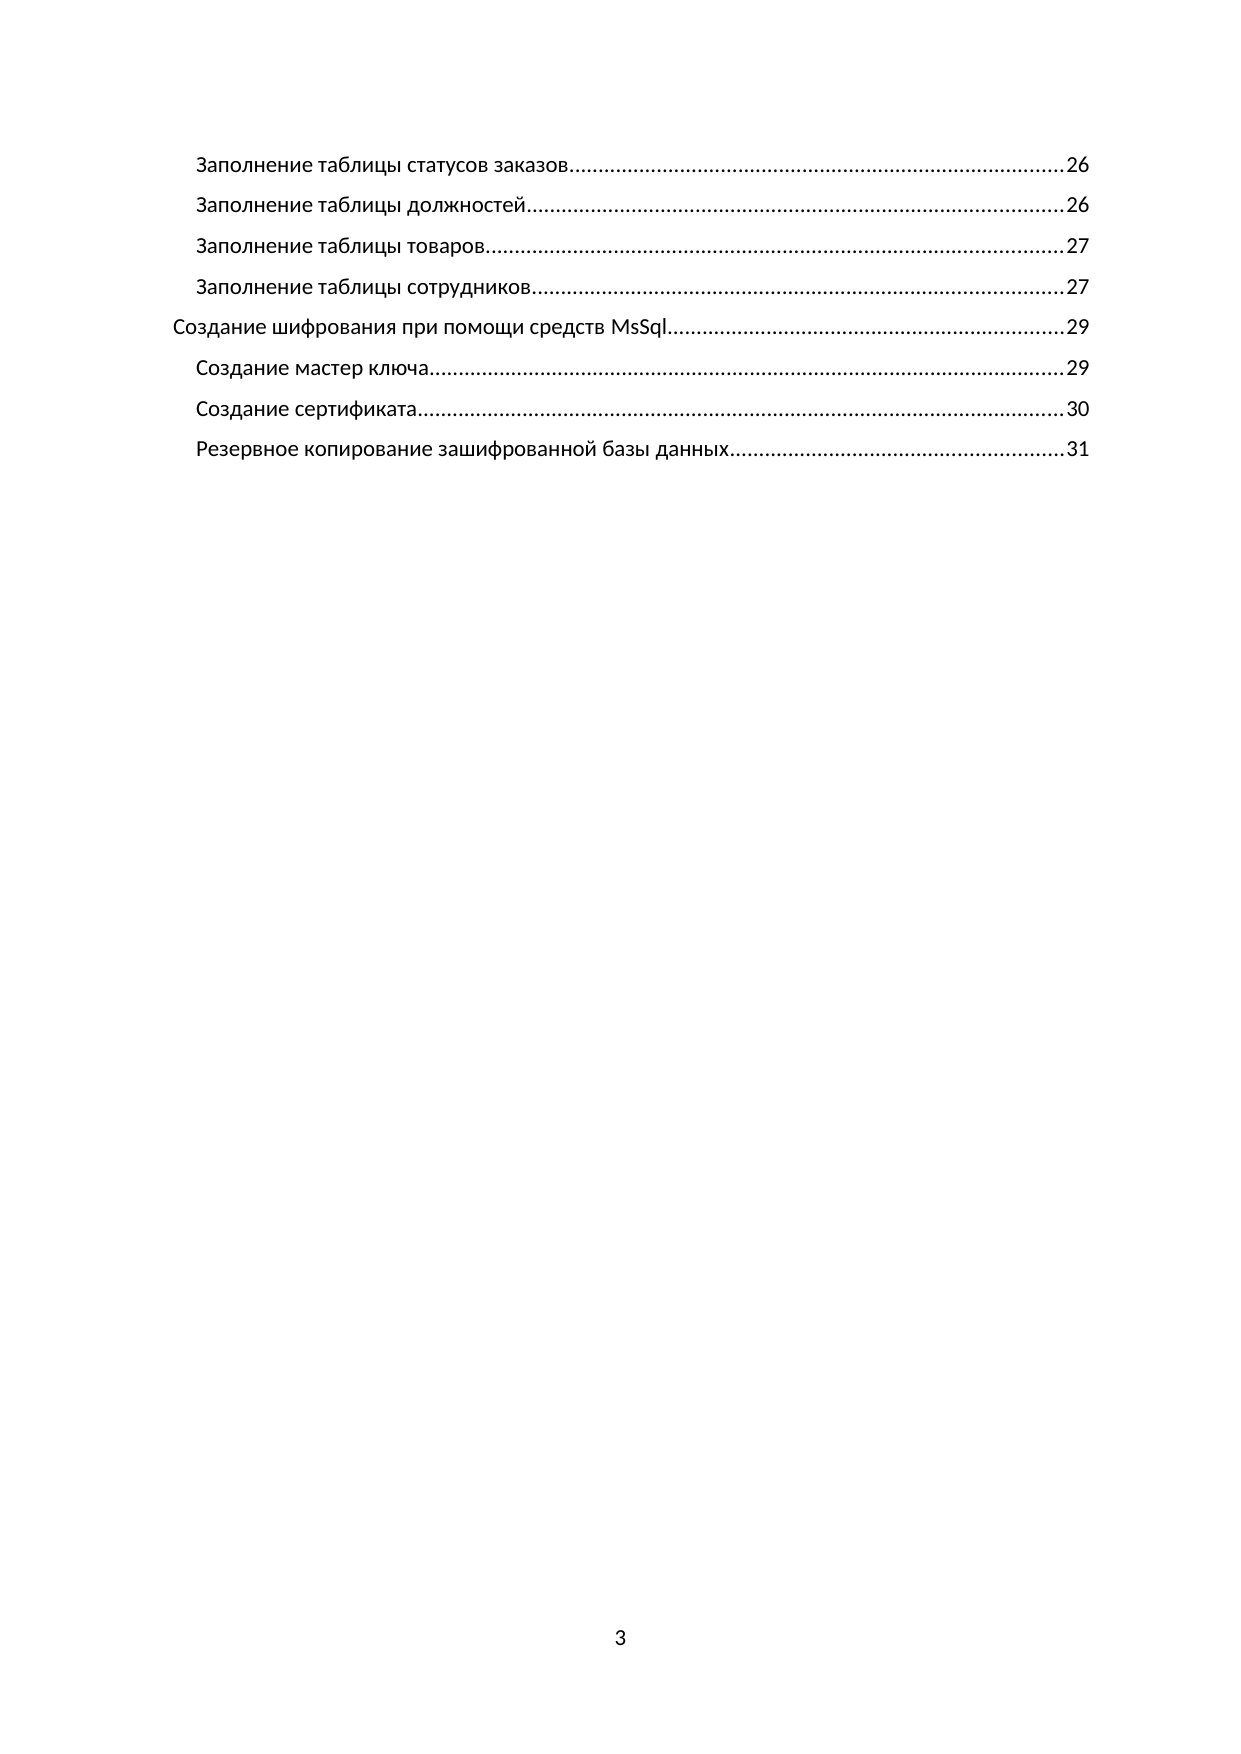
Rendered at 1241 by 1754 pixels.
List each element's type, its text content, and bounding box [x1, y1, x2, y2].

text Заполнение таблицы статусов заказов 26 [196, 150, 1090, 178]
text Заполнение таблицы сотрудников 27 [196, 272, 1090, 300]
text Создание сертификата 30 [196, 394, 1090, 422]
text Создание шифрования при помощи средств MsSql 29 [173, 312, 1090, 341]
text Заполнение таблицы должностей 26 [196, 191, 1090, 219]
text Заполнение таблицы товаров 27 [196, 231, 1090, 259]
text Создание мастер ключа 29 [196, 353, 1090, 381]
text Резервное копирование зашифрованной базы данных 31 [196, 434, 1090, 462]
